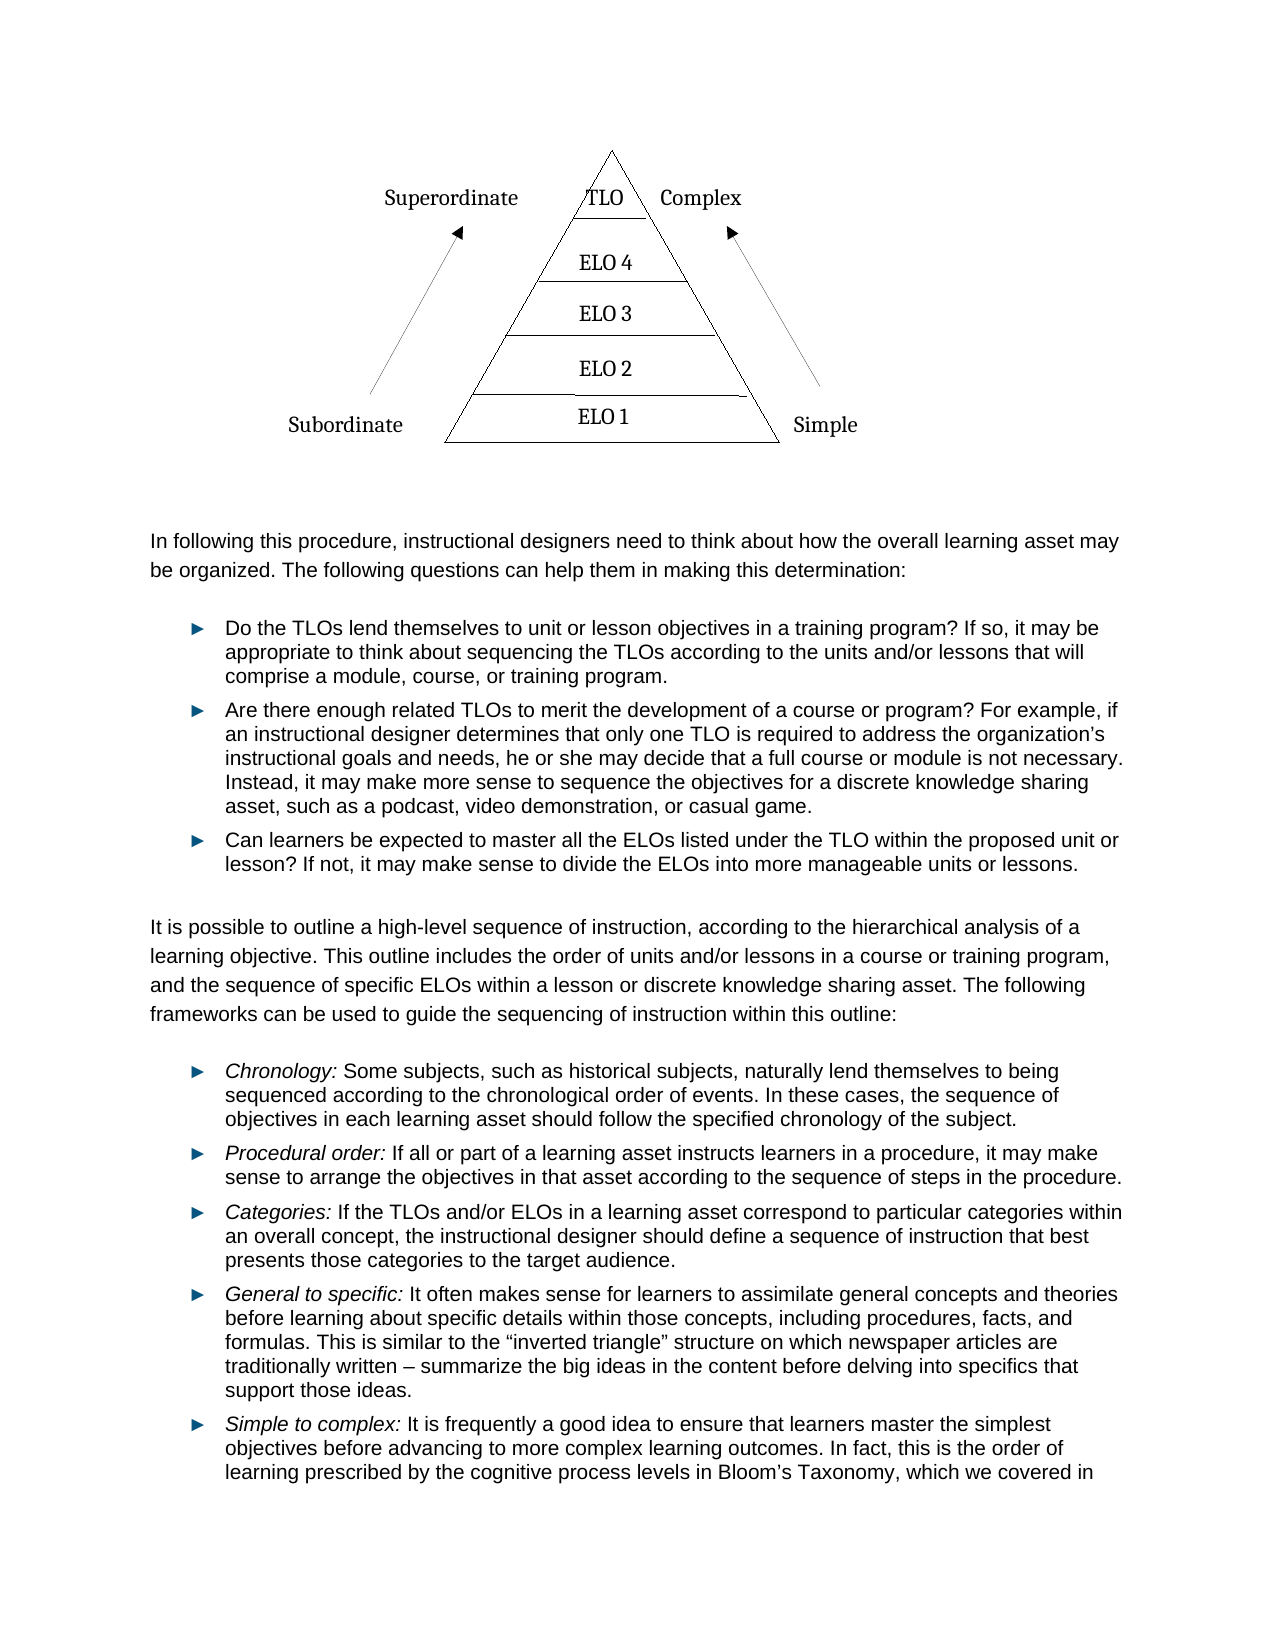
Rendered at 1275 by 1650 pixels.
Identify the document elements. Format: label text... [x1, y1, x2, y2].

text Chronology: Some subjects, such as historical subjects, naturally lend themselves to being sequenced according to the chronological order of events. In these cases, the sequence of objectives in each learning asset should follow the specified chronology of the subject. [187, 1059, 1125, 1131]
text Are there enough related TLOs to merit the development of a course or program? For example, if an instructional designer determines that only one TLO is required to address the organization’s instructional goals and needs, he or she may decide that a full course or module is not necessary. Instead, it may make more sense to sequence the objectives for a discrete knowledge sharing asset, such as a podcast, video demonstration, or casual game. [187, 698, 1125, 818]
text General to specific: It often makes sense for learners to assimilate general concepts and theories before learning about specific details within those concepts, including procedures, facts, and formulas. This is similar to the “inverted triangle” structure on which newspaper articles are traditionally written – summarize the big ideas in the content before delving into specifics that support those ideas. [187, 1282, 1125, 1402]
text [187, 1412, 1125, 1484]
text Procedural order: If all or part of a learning asset instructs learners in a procedure, it may make sense to arrange the objectives in that asset according to the sequence of steps in the procedure. [187, 1141, 1125, 1189]
text It is possible to outline a high-level sequence of instruction, according to the hierarchical analysis of a learning objective. This outline includes the order of units and/or lessons in a course or training program, and the sequence of specific ELOs within a lesson or discrete knowledge sharing asset. The following frameworks can be used to guide the sequencing of instruction within this outline: [150, 915, 1125, 1025]
text Can learners be expected to master all the ELOs listed under the TLO within the proposed unit or lesson? If not, it may make sense to divide the ELOs into more manageable units or lessons. [187, 828, 1125, 876]
text In following this procedure, instructional designers need to think about how the overall learning asset may be organized. The following questions can help them in making this determination: [150, 529, 1125, 582]
text Do the TLOs lend themselves to unit or lesson objectives in a training program? If so, it may be appropriate to think about sequencing the TLOs according to the units and/or lessons that will comprise a module, course, or training program. [187, 616, 1125, 687]
text Categories: If the TLOs and/or ELOs in a learning asset correspond to particular categories within an overall concept, the instructional designer should define a sequence of instruction that best presents those categories to the target audience. [187, 1199, 1125, 1271]
